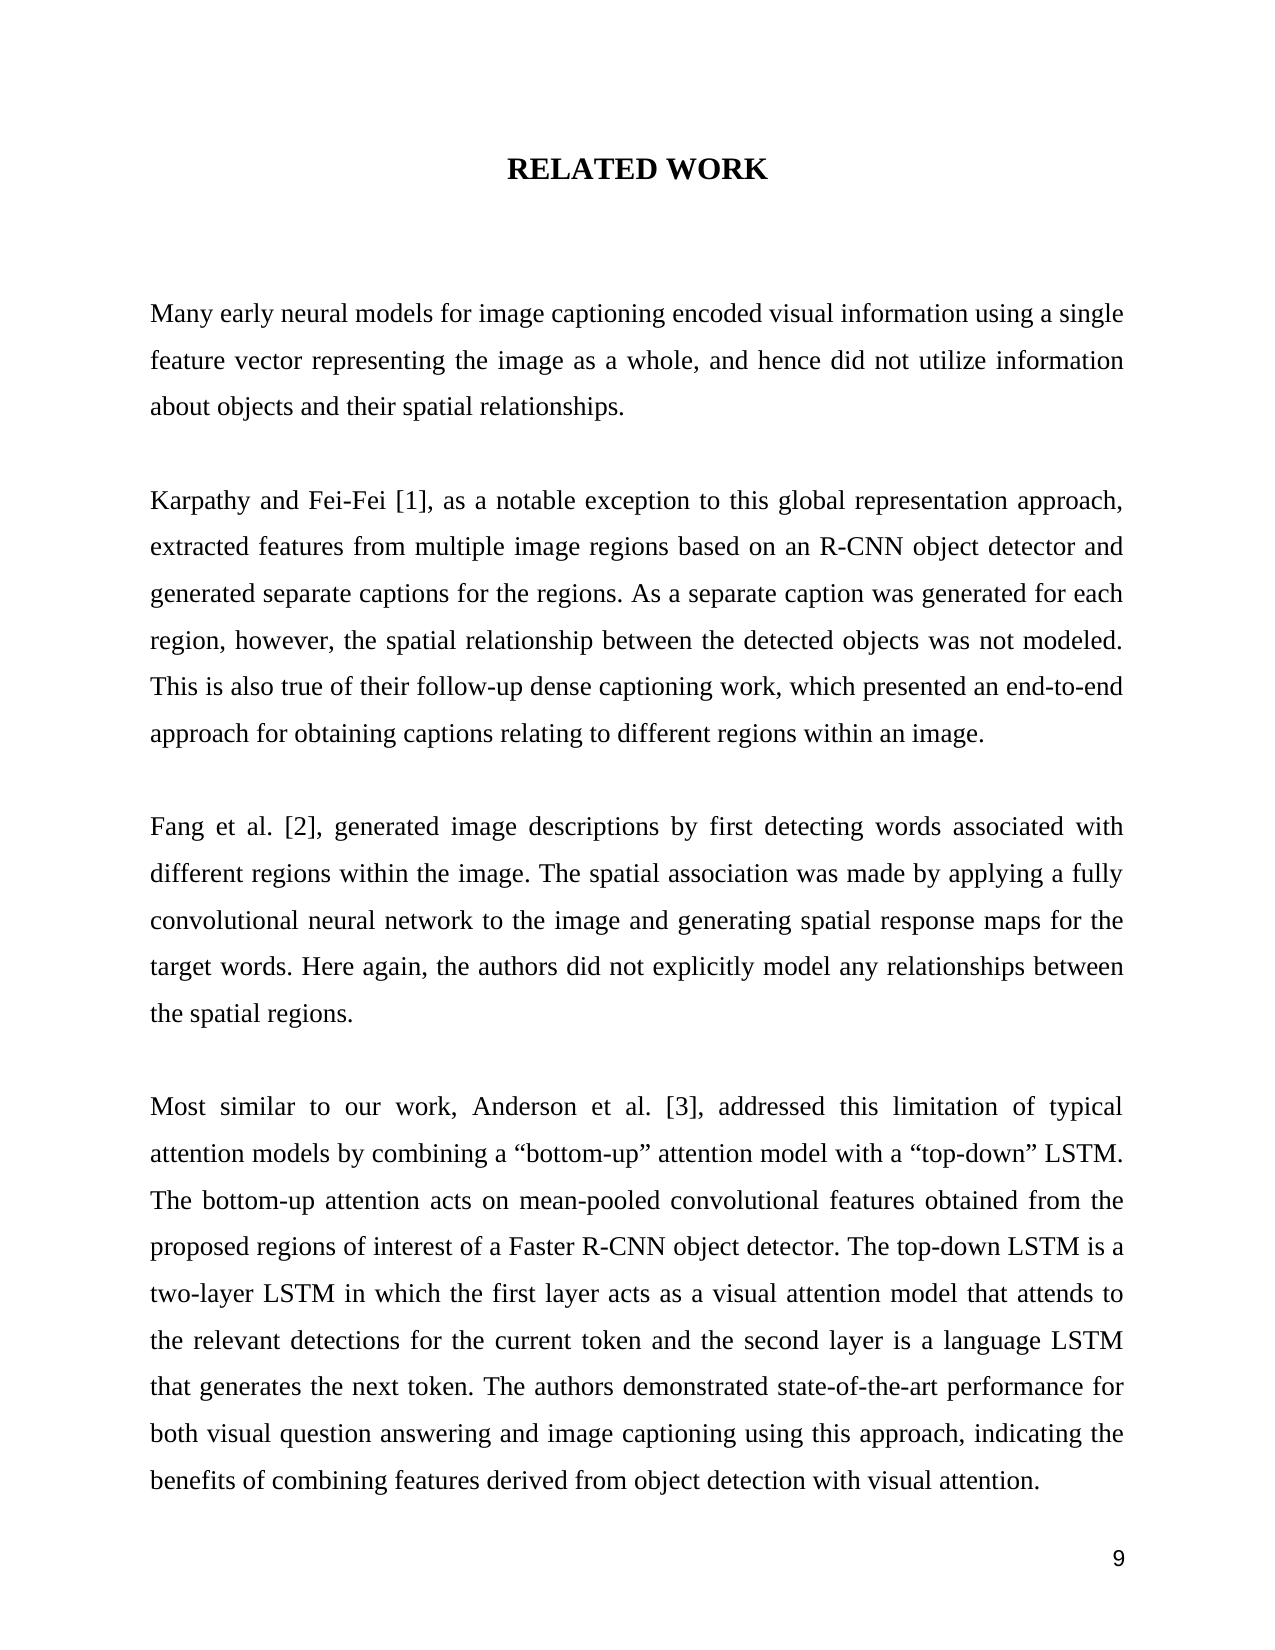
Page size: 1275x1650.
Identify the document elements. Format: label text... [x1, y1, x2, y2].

text RELATED WORK [150, 150, 1125, 186]
text Most similar to our work, Anderson et al. [3], addressed this limitation of typical attention models by combining a “bottom-up” attention model with a “top-down” LSTM. The bottom-up attention acts on mean-pooled convolutional features obtained from the proposed regions of interest of a Faster R-CNN object detector. The top-down LSTM is a two-layer LSTM in which the first layer acts as a visual attention model that attends to the relevant detections for the current token and the second layer is a language LSTM that generates the next token. The authors demonstrated state-of-the-art performance for both visual question answering and image captioning using this approach, indicating the benefits of combining features derived from object detection with visual attention. [150, 1091, 1125, 1495]
text Many early neural models for image captioning encoded visual information using a single feature vector representing the image as a whole, and hence did not utilize information about objects and their spatial relationships. [150, 297, 1125, 422]
text Karpathy and Fei-Fei [1], as a notable exception to this global representation approach, extracted features from multiple image regions based on an R-CNN object detector and generated separate captions for the regions. As a separate caption was generated for each region, however, the spatial relationship between the detected objects was not modeled. This is also true of their follow-up dense captioning work, which presented an end-to-end approach for obtaining captions relating to different regions within an image. [150, 484, 1125, 748]
text Fang et al. [2], generated image descriptions by first detecting words associated with different regions within the image. The spatial association was made by applying a fully convolutional neural network to the image and generating spatial response maps for the target words. Here again, the authors did not explicitly model any relationships between the spatial regions. [150, 811, 1125, 1028]
